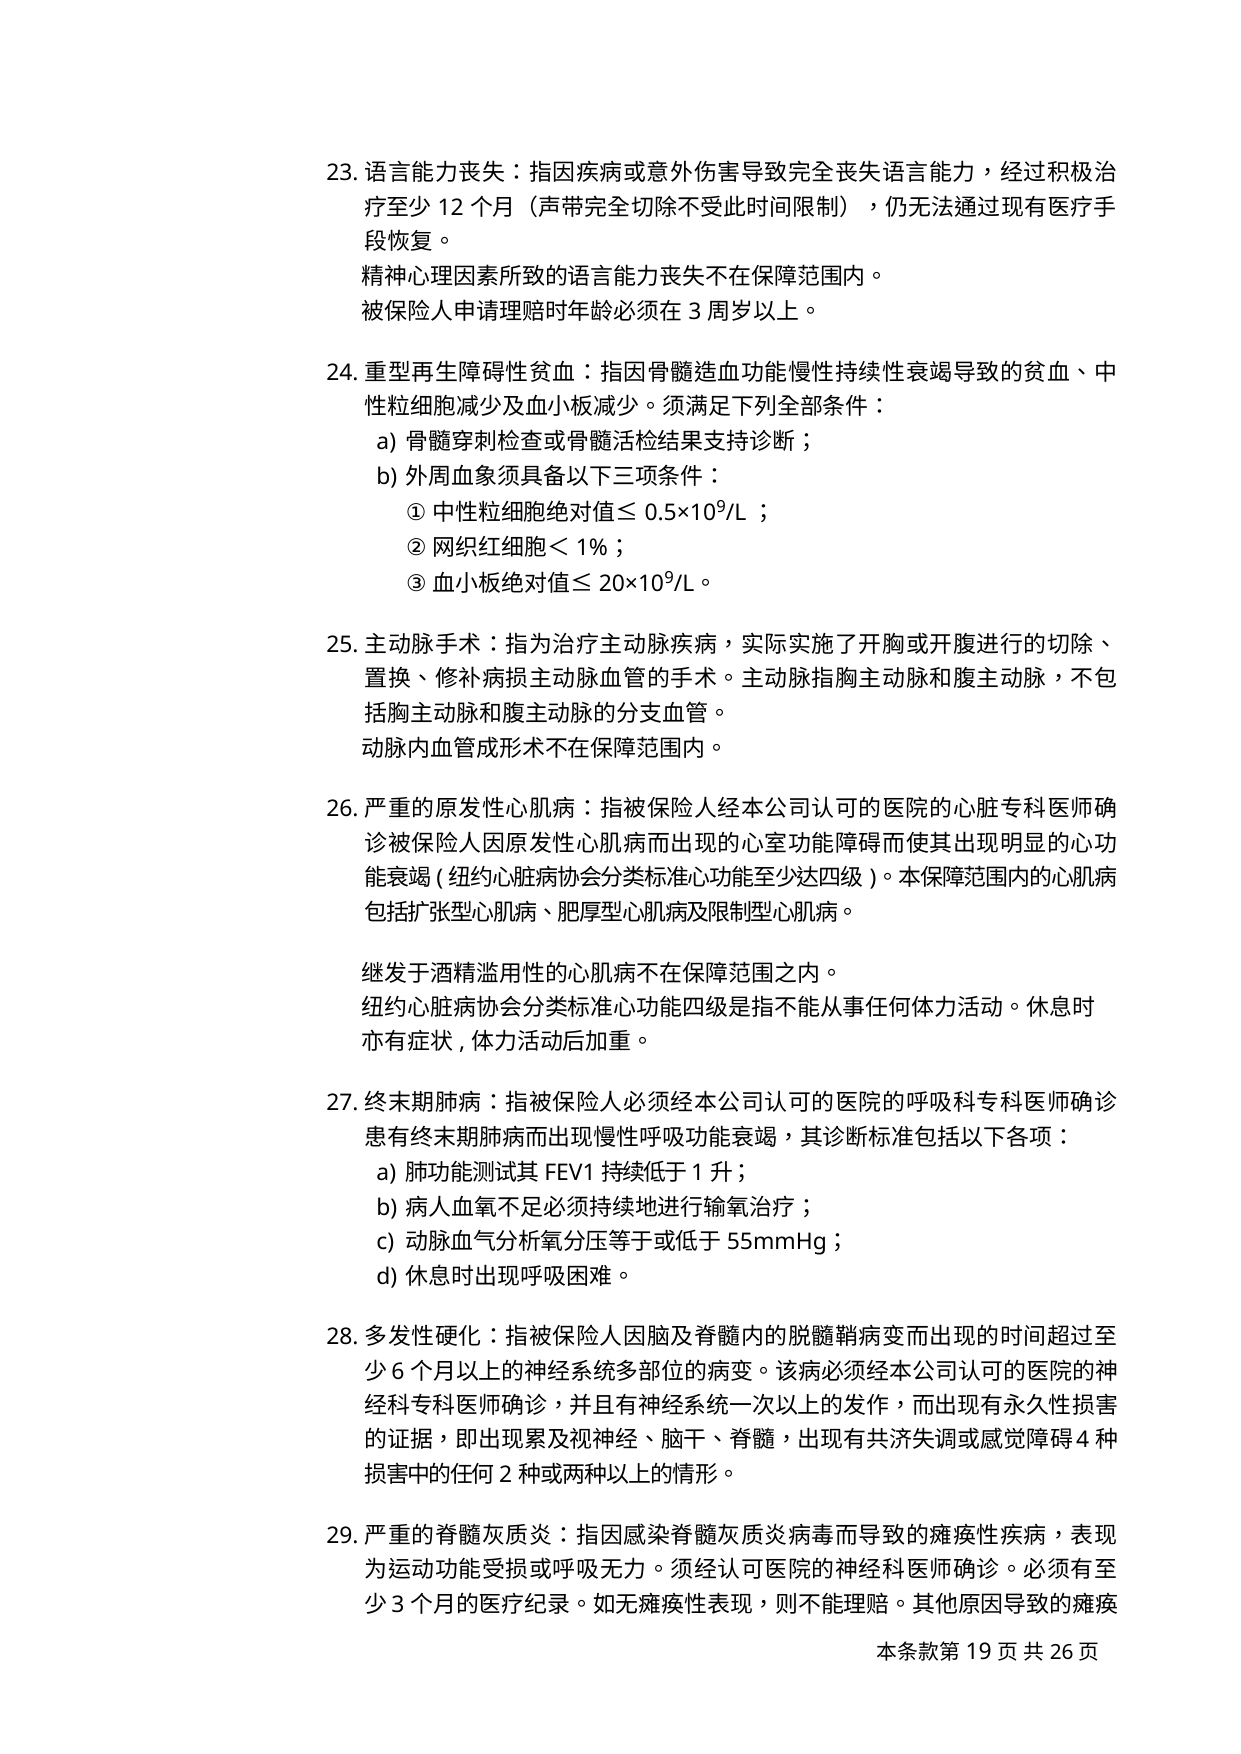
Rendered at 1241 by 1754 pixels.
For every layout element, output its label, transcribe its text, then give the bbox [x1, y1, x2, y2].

list 重型再生障碍性贫血：指因骨髓造血功能慢性持续性衰竭导致的贫血、中性粒细胞减少及血小板减少。须满足下列全部条件： [326, 356, 1118, 421]
list 病人血氧不足必须持续地进行输氧治疗； [376, 1190, 1130, 1222]
list 外周血象须具备以下三项条件： [376, 460, 1130, 491]
text ② 网织红细胞＜ 1%； [406, 531, 1130, 562]
text 精神心理因素所致的语言能力丧失不在保障范围内。被保险人申请理赔时年龄必须在 3 周岁以上。 [361, 260, 889, 326]
list 动脉血气分析氧分压等于或低于 55mmHg； [376, 1225, 1130, 1256]
text 继发于酒精滥用性的心肌病不在保障范围之内。 [361, 956, 1130, 988]
list 多发性硬化：指被保险人因脑及脊髓内的脱髓鞘病变而出现的时间超过至少 6 个月以上的神经系统多部位的病变。该病必须经本公司认可的医院的神经科专科医师确诊，并且有神经系统一次以上的发作，而出现有永久性损害的证据，即出现累及视神经、脑干、脊髓，出现有共济失调或感觉障碍 4 种损害中的任何 2 种或两种以上的情形。 [326, 1320, 1118, 1489]
list 休息时出现呼吸困难。 [376, 1259, 1130, 1291]
list 主动脉手术：指为治疗主动脉疾病，实际实施了开胸或开腹进行的切除、置换、修补病损主动脉血管的手术。主动脉指胸主动脉和腹主动脉，不包括胸主动脉和腹主动脉的分支血管。 [326, 628, 1118, 728]
text ① 中性粒细胞绝对值≤ 0.5×109/L ； [406, 494, 1130, 528]
list 严重的原发性心肌病：指被保险人经本公司认可的医院的心脏专科医师确诊被保险人因原发性心肌病而出现的心室功能障碍而使其出现明显的心功能衰竭 ( 纽约心脏病协会分类标准心功能至少达四级 )。本保障范围内的心肌病包括扩张型心肌病、肥厚型心肌病及限制型心肌病。 [326, 792, 1118, 927]
text 纽约心脏病协会分类标准心功能四级是指不能从事任何体力活动。休息时亦有症状 , 体力活动后加重。 [361, 991, 1117, 1057]
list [326, 1519, 1118, 1619]
list 终末期肺病：指被保险人必须经本公司认可的医院的呼吸科专科医师确诊患有终末期肺病而出现慢性呼吸功能衰竭，其诊断标准包括以下各项： [326, 1086, 1118, 1152]
list 骨髓穿刺检查或骨髓活检结果支持诊断； [376, 425, 1130, 457]
list 肺功能测试其 FEV1 持续低于 1 升； [376, 1156, 1130, 1187]
list 语言能力丧失：指因疾病或意外伤害导致完全丧失语言能力，经过积极治疗至少 12 个月（声带完全切除不受此时间限制），仍无法通过现有医疗手段恢复。 [326, 156, 1118, 256]
text ③ 血小板绝对值≤ 20×109/L。 [406, 565, 1130, 598]
text 动脉内血管成形术不在保障范围内。 [361, 732, 1130, 763]
